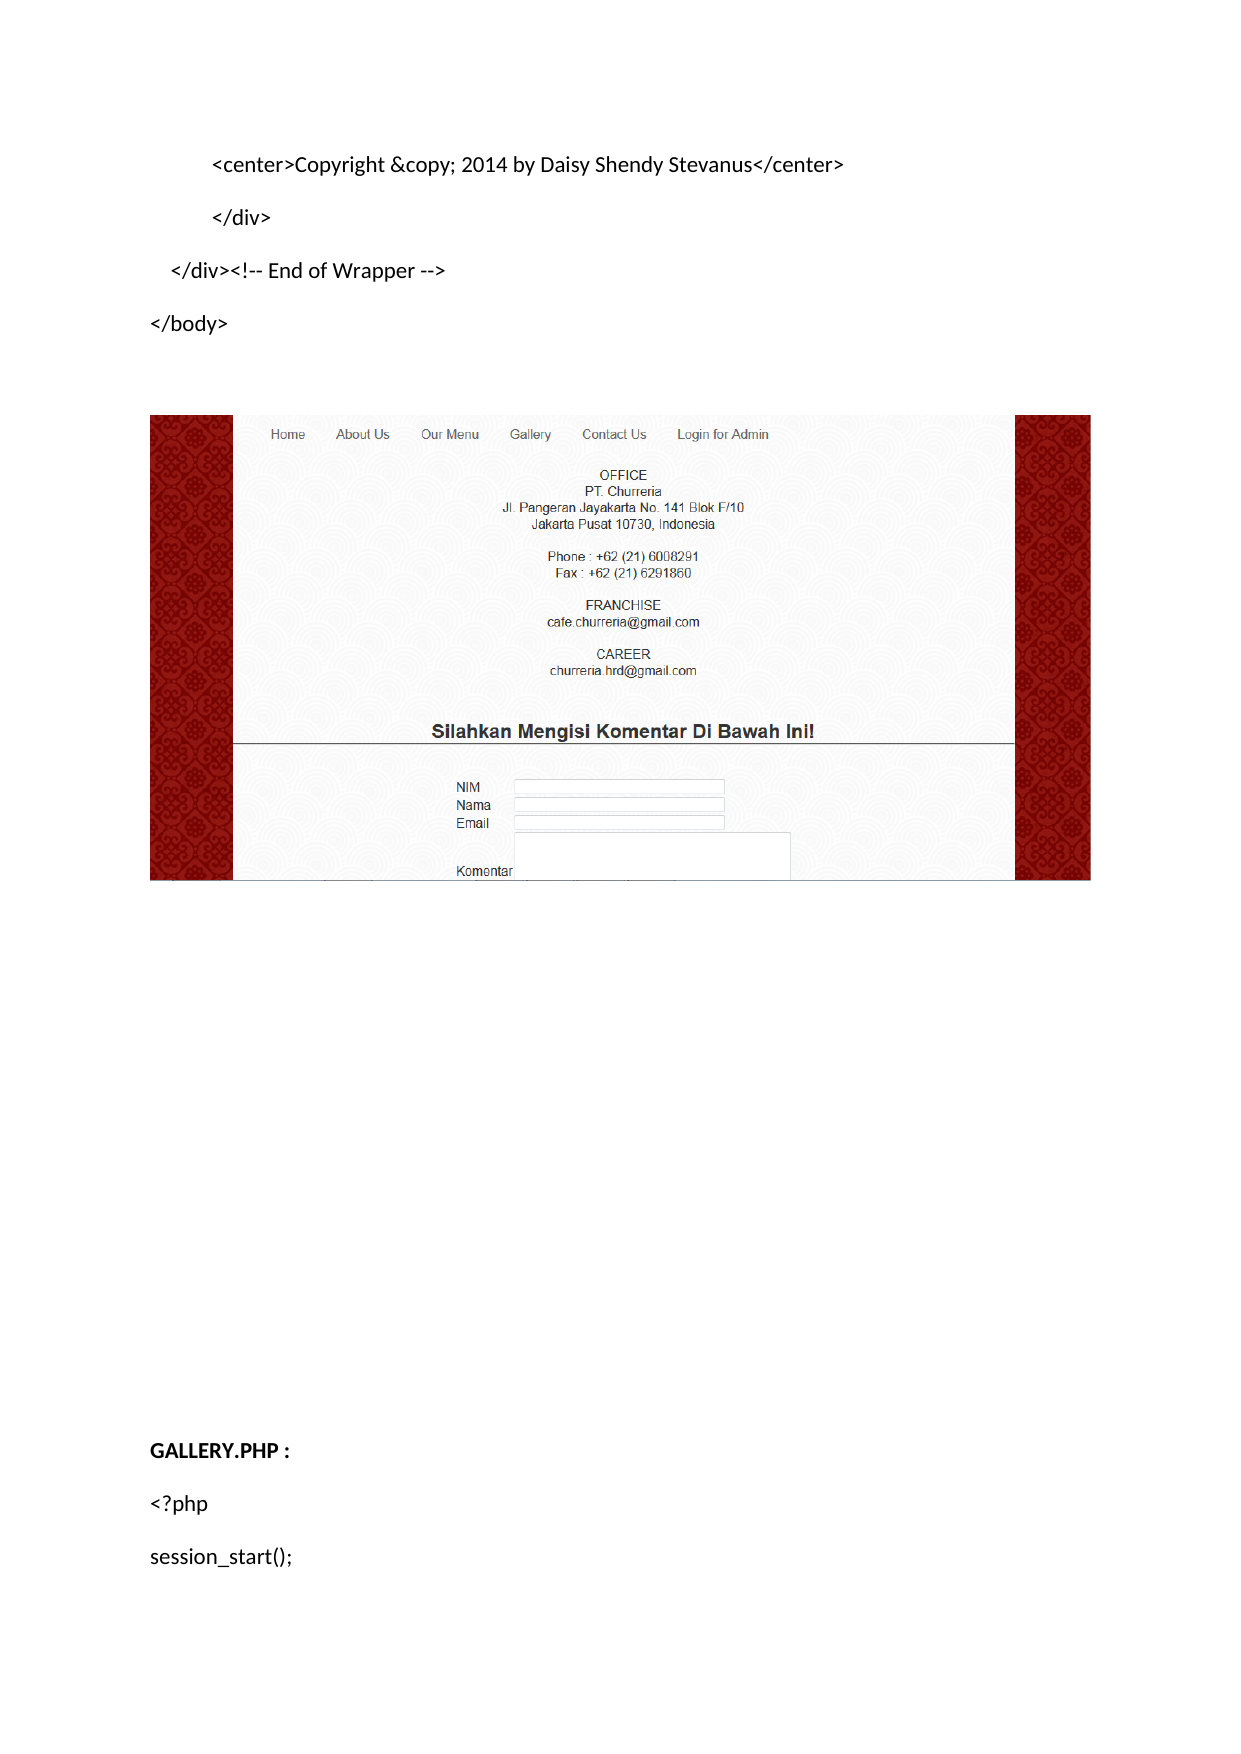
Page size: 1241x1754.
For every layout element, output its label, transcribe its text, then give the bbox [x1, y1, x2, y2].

text </body> [150, 309, 1090, 337]
text </div> [150, 203, 1090, 231]
text GALLERY.PHP : [150, 1436, 1090, 1464]
text </div><!-- End of Wrapper --> [150, 256, 1090, 284]
text <center>Copyright &copy; 2014 by Daisy Shendy Stevanus</center> [150, 150, 1090, 178]
text session_start(); [150, 1542, 1090, 1570]
text <?php [150, 1489, 1090, 1517]
picture [150, 415, 1091, 881]
